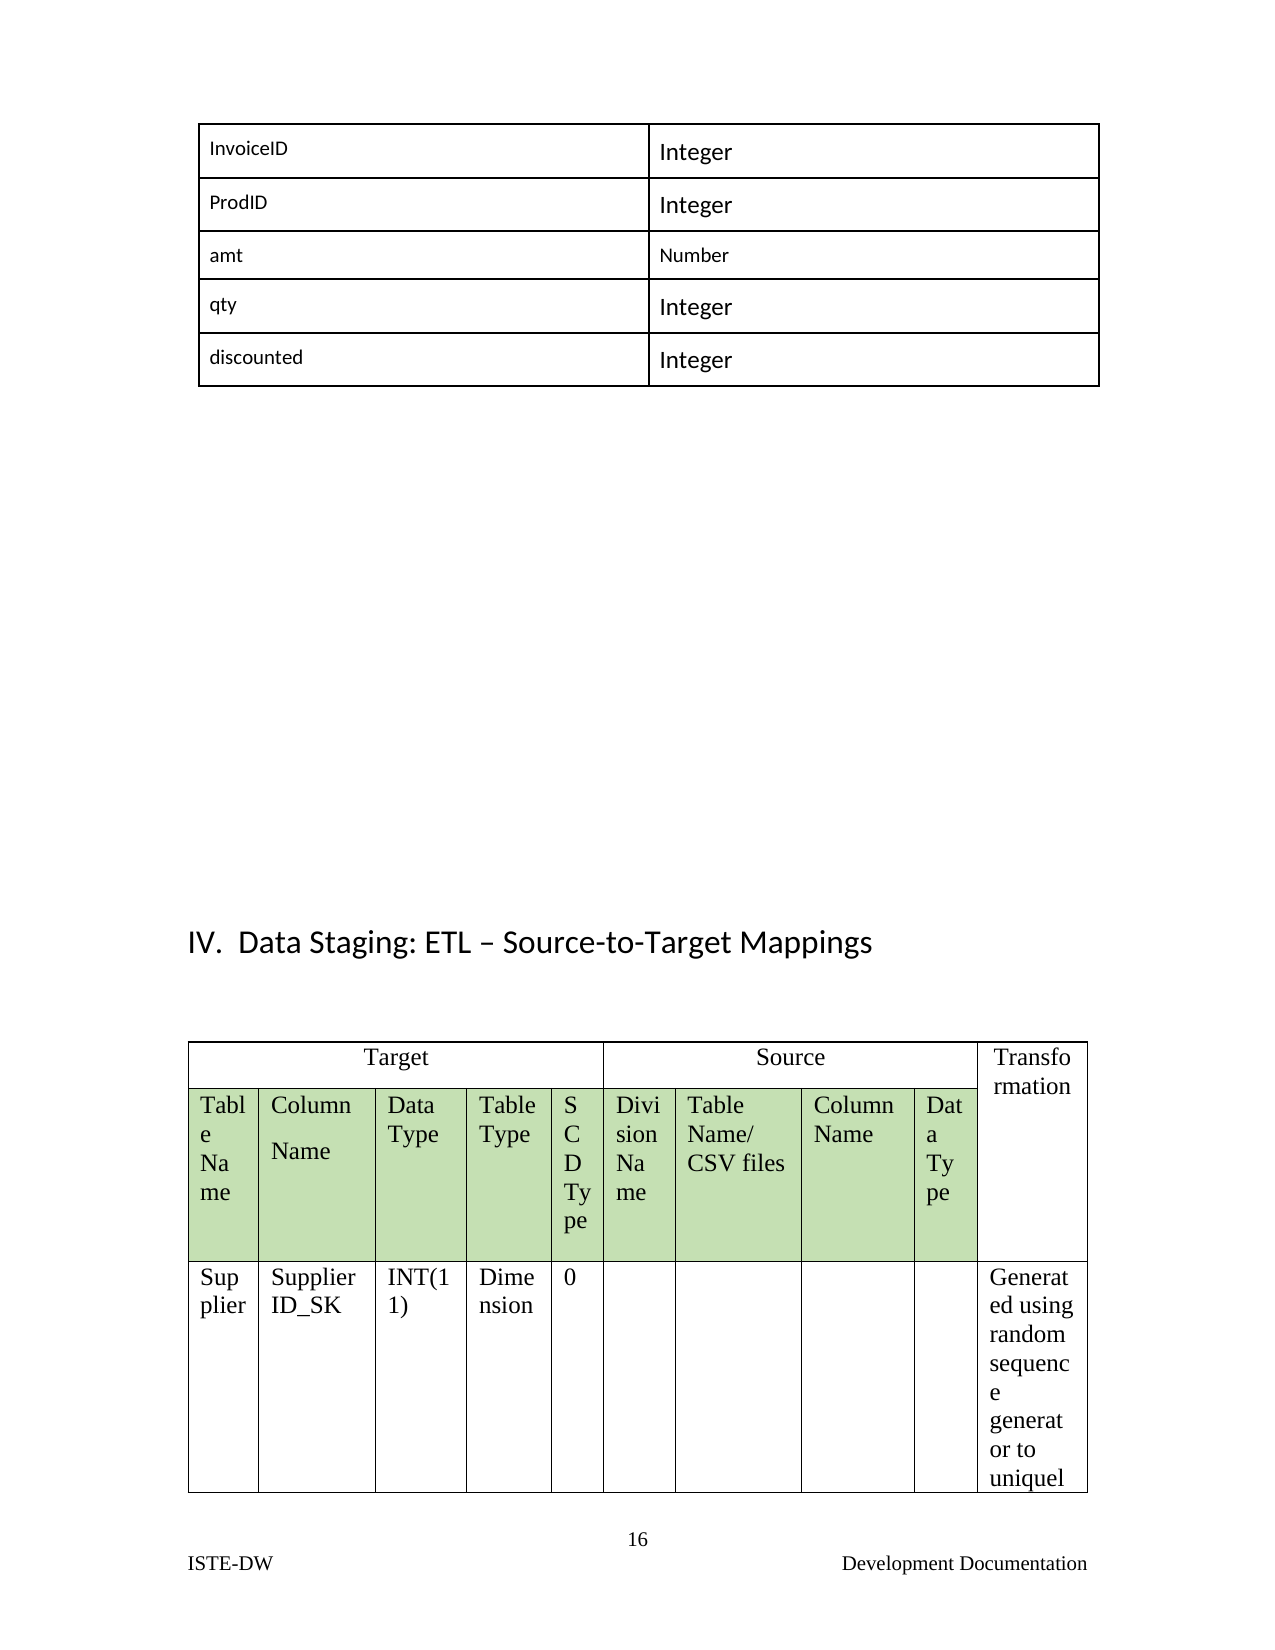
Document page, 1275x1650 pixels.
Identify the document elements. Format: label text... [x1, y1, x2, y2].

table_cell discounted [200, 334, 648, 385]
table_cell Integer [650, 179, 1098, 230]
table_cell Integer [650, 280, 1098, 332]
table_cell Column Name [802, 1089, 914, 1261]
table_cell Integer [650, 334, 1098, 385]
table_cell Number [650, 232, 1098, 278]
table_cell [676, 1262, 801, 1492]
table_cell [915, 1262, 977, 1492]
table_cell Data Type [915, 1089, 977, 1261]
table_cell SupplierID_SK [259, 1262, 375, 1492]
table_header Target [189, 1043, 603, 1088]
subtitle IV. Data Staging: ETL – Source-to-Target Mappings [187, 921, 1087, 962]
table_header Transformation [978, 1043, 1087, 1261]
table_header Integer [650, 125, 1098, 177]
table_cell Table Type [467, 1089, 551, 1261]
table_cell Dimension [467, 1262, 551, 1492]
table_cell INT(11) [376, 1262, 466, 1492]
table_cell Table Name [189, 1089, 258, 1261]
table_cell Data Type [376, 1089, 466, 1261]
table_cell qty [200, 280, 648, 332]
table_cell ProdID [200, 179, 648, 230]
table_cell [802, 1262, 914, 1492]
table_cell Division Name [604, 1089, 675, 1261]
table_cell Column Name [259, 1089, 375, 1261]
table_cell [978, 1262, 1087, 1492]
table_header InvoiceID [200, 125, 648, 177]
table_cell Supplier [189, 1262, 258, 1492]
table_cell [604, 1262, 675, 1492]
table_cell 0 [552, 1262, 603, 1492]
table_cell SCD Type [552, 1089, 603, 1261]
table_header Source [604, 1043, 977, 1088]
table_cell Table Name/ CSV files [676, 1089, 801, 1261]
table_cell amt [200, 232, 648, 278]
